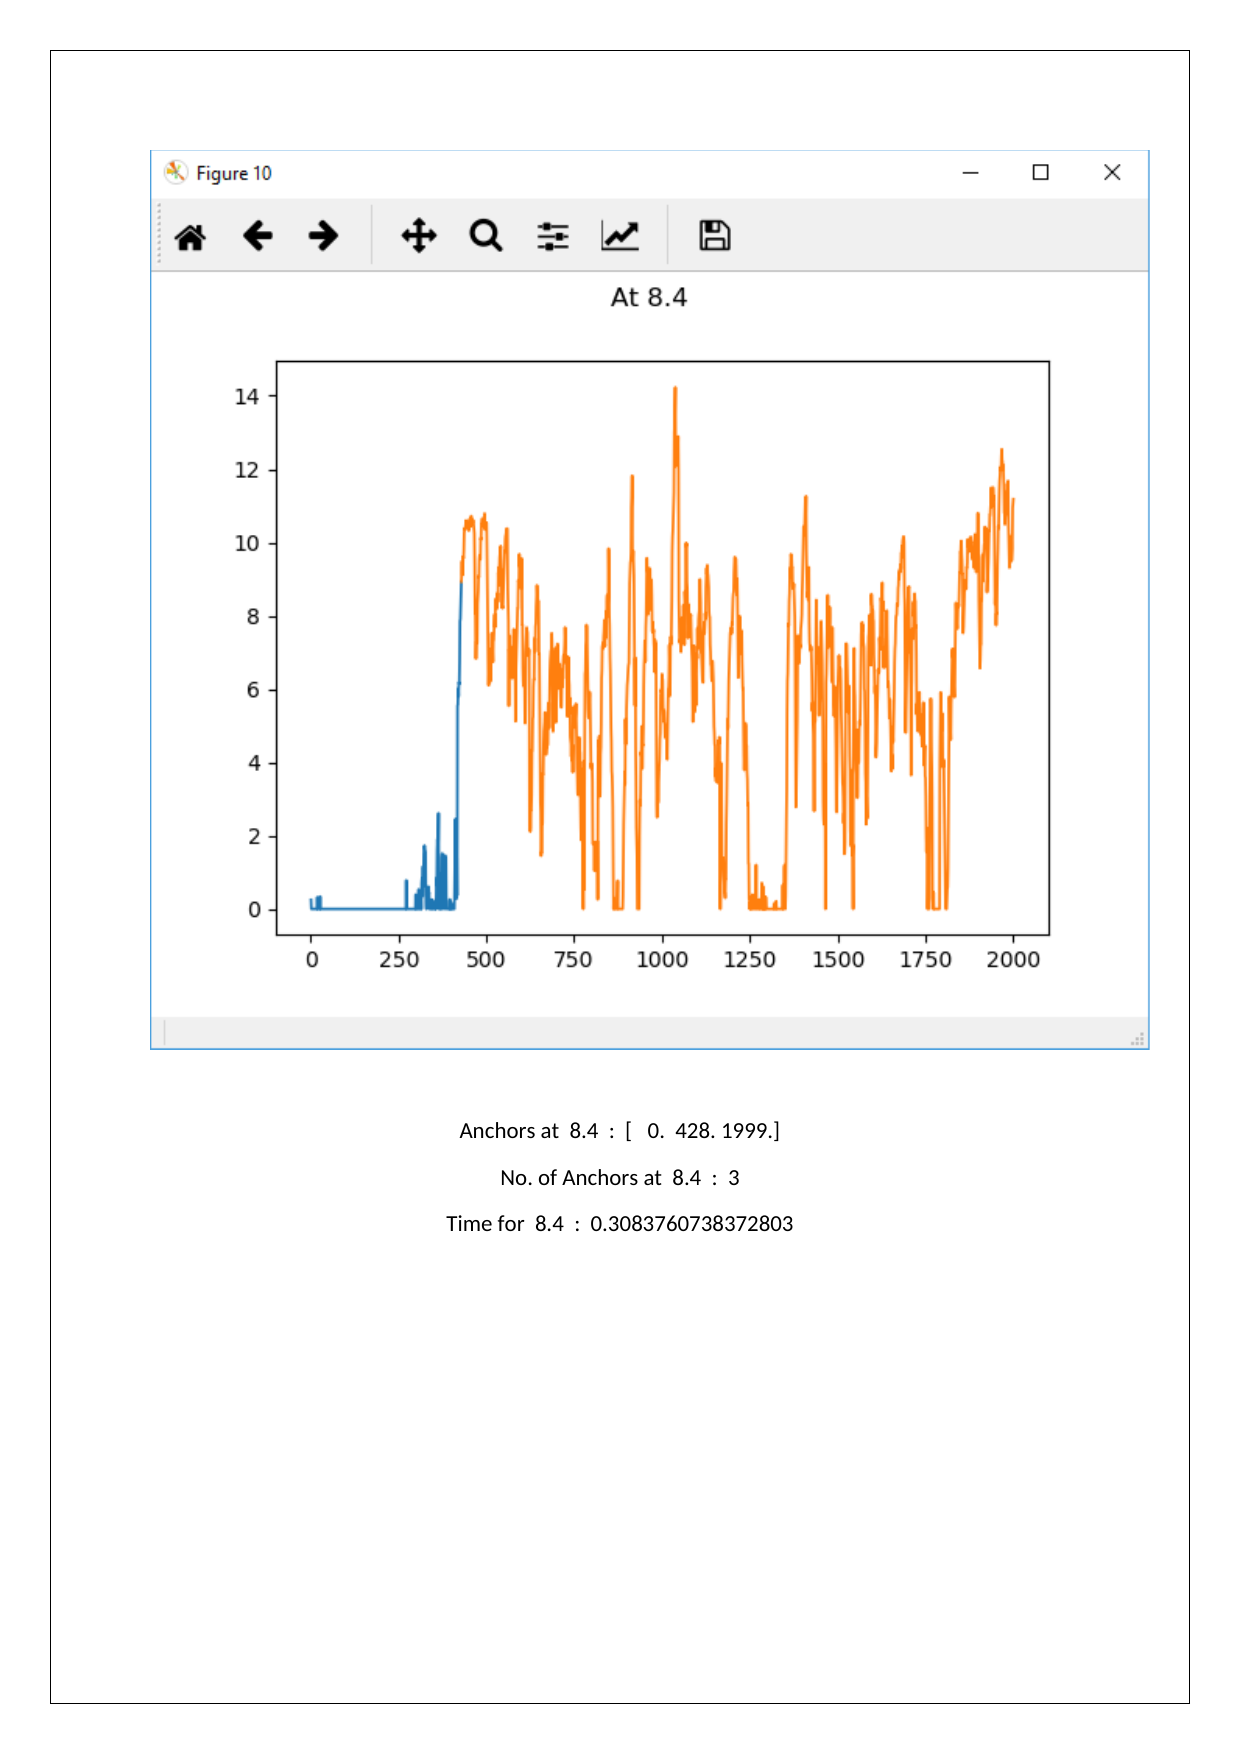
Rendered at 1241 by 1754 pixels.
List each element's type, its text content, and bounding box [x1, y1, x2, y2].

text No. of Anchors at 8.4 : 3 [150, 1163, 1090, 1191]
picture [150, 150, 1150, 1050]
text Anchors at 8.4 : [ 0. 428. 1999.] [150, 1116, 1090, 1144]
text Time for 8.4 : 0.3083760738372803 [150, 1209, 1090, 1237]
